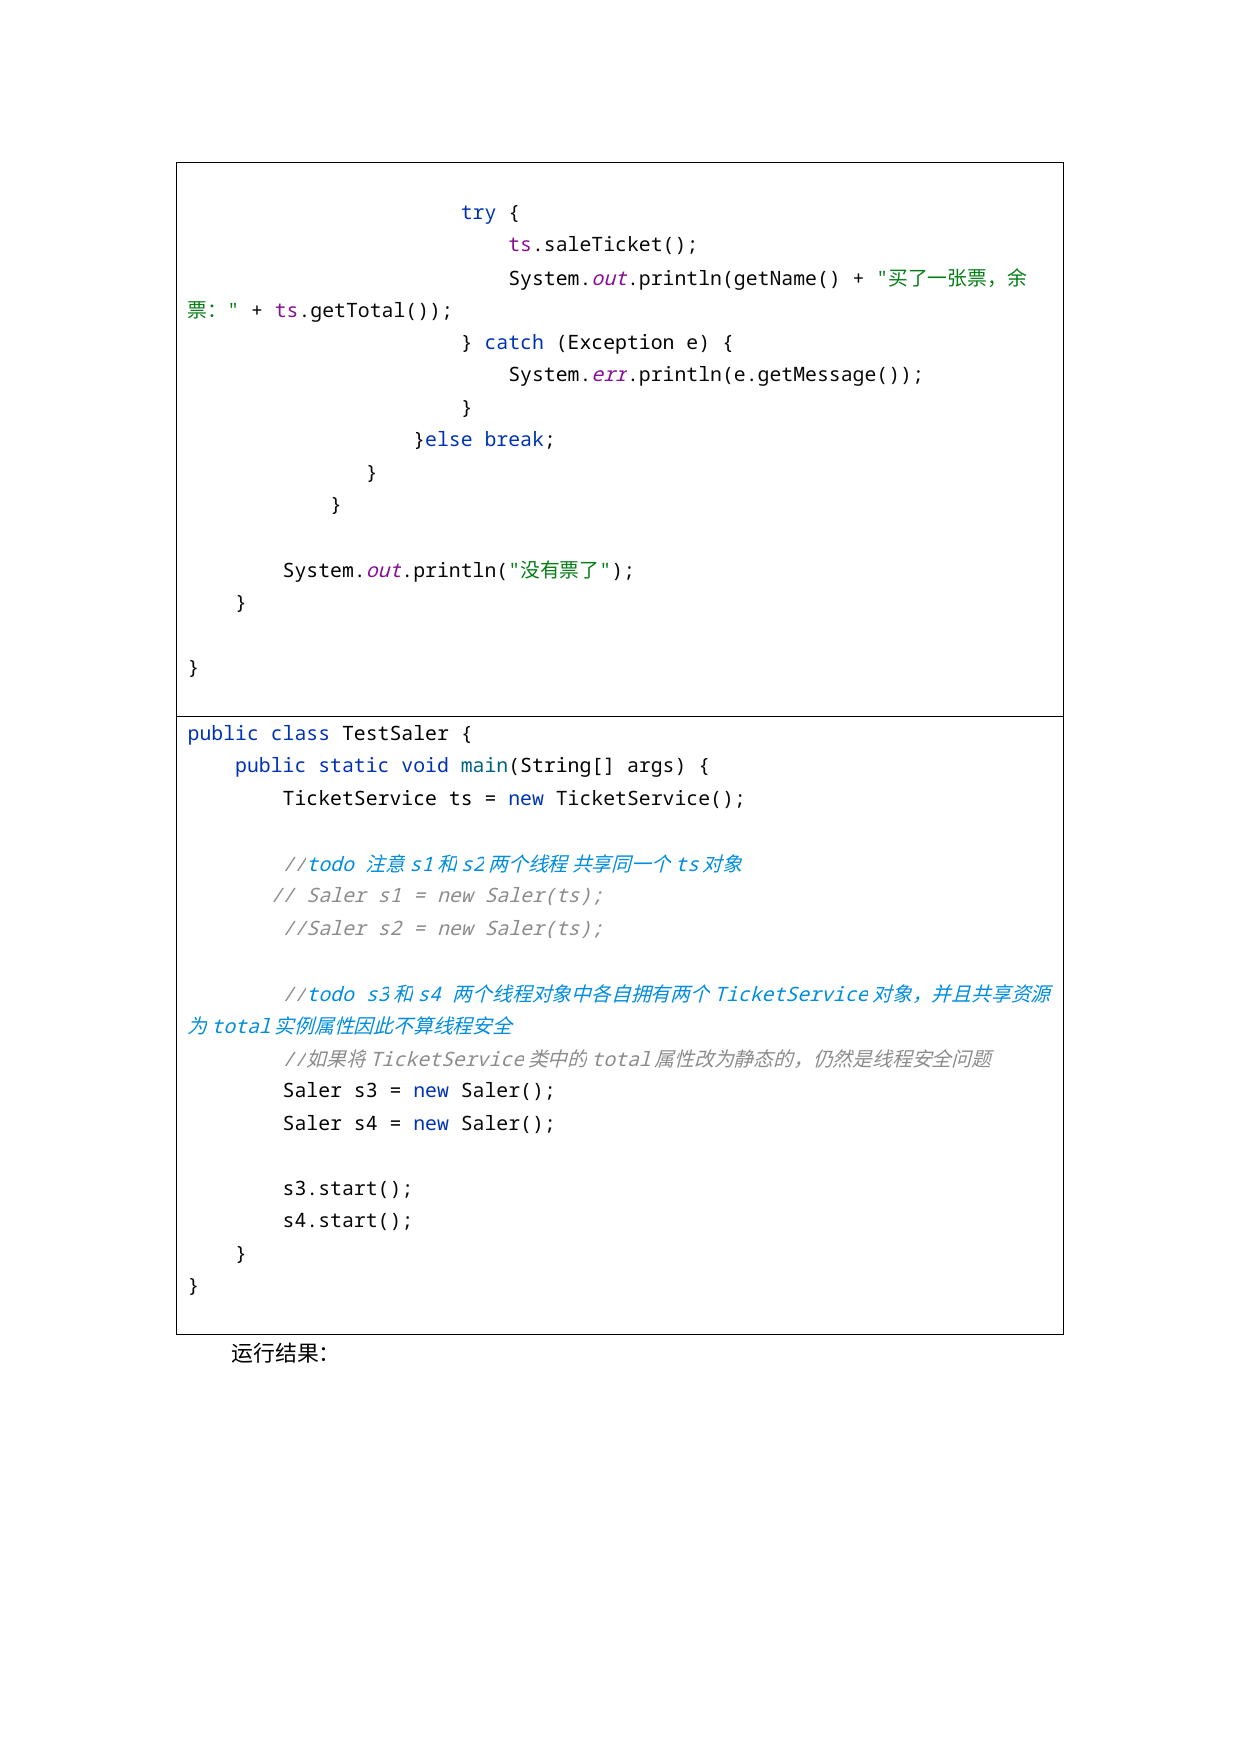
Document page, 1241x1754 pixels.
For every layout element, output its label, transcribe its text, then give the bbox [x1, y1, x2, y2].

table_cell public class TestSaler { public static void main(String[] args) { TicketService ts = new TicketService(); //todo 注意s1和s2两个线程 共享同一个ts对象 // Saler s1 = new Saler(ts); //Saler s2 = new Saler(ts); //todo s3和s4 两个线程对象中各自拥有两个TicketService对象，并且共享资源为total实例属性因此不算线程安全 //如果将TicketService类中的total属性改为静态的，仍然是线程安全问题 Saler s3 = new Saler(); Saler s4 = new Saler(); s3.start(); s4.start(); } } [177, 717, 1063, 1334]
text 运行结果： [187, 1335, 1053, 1368]
